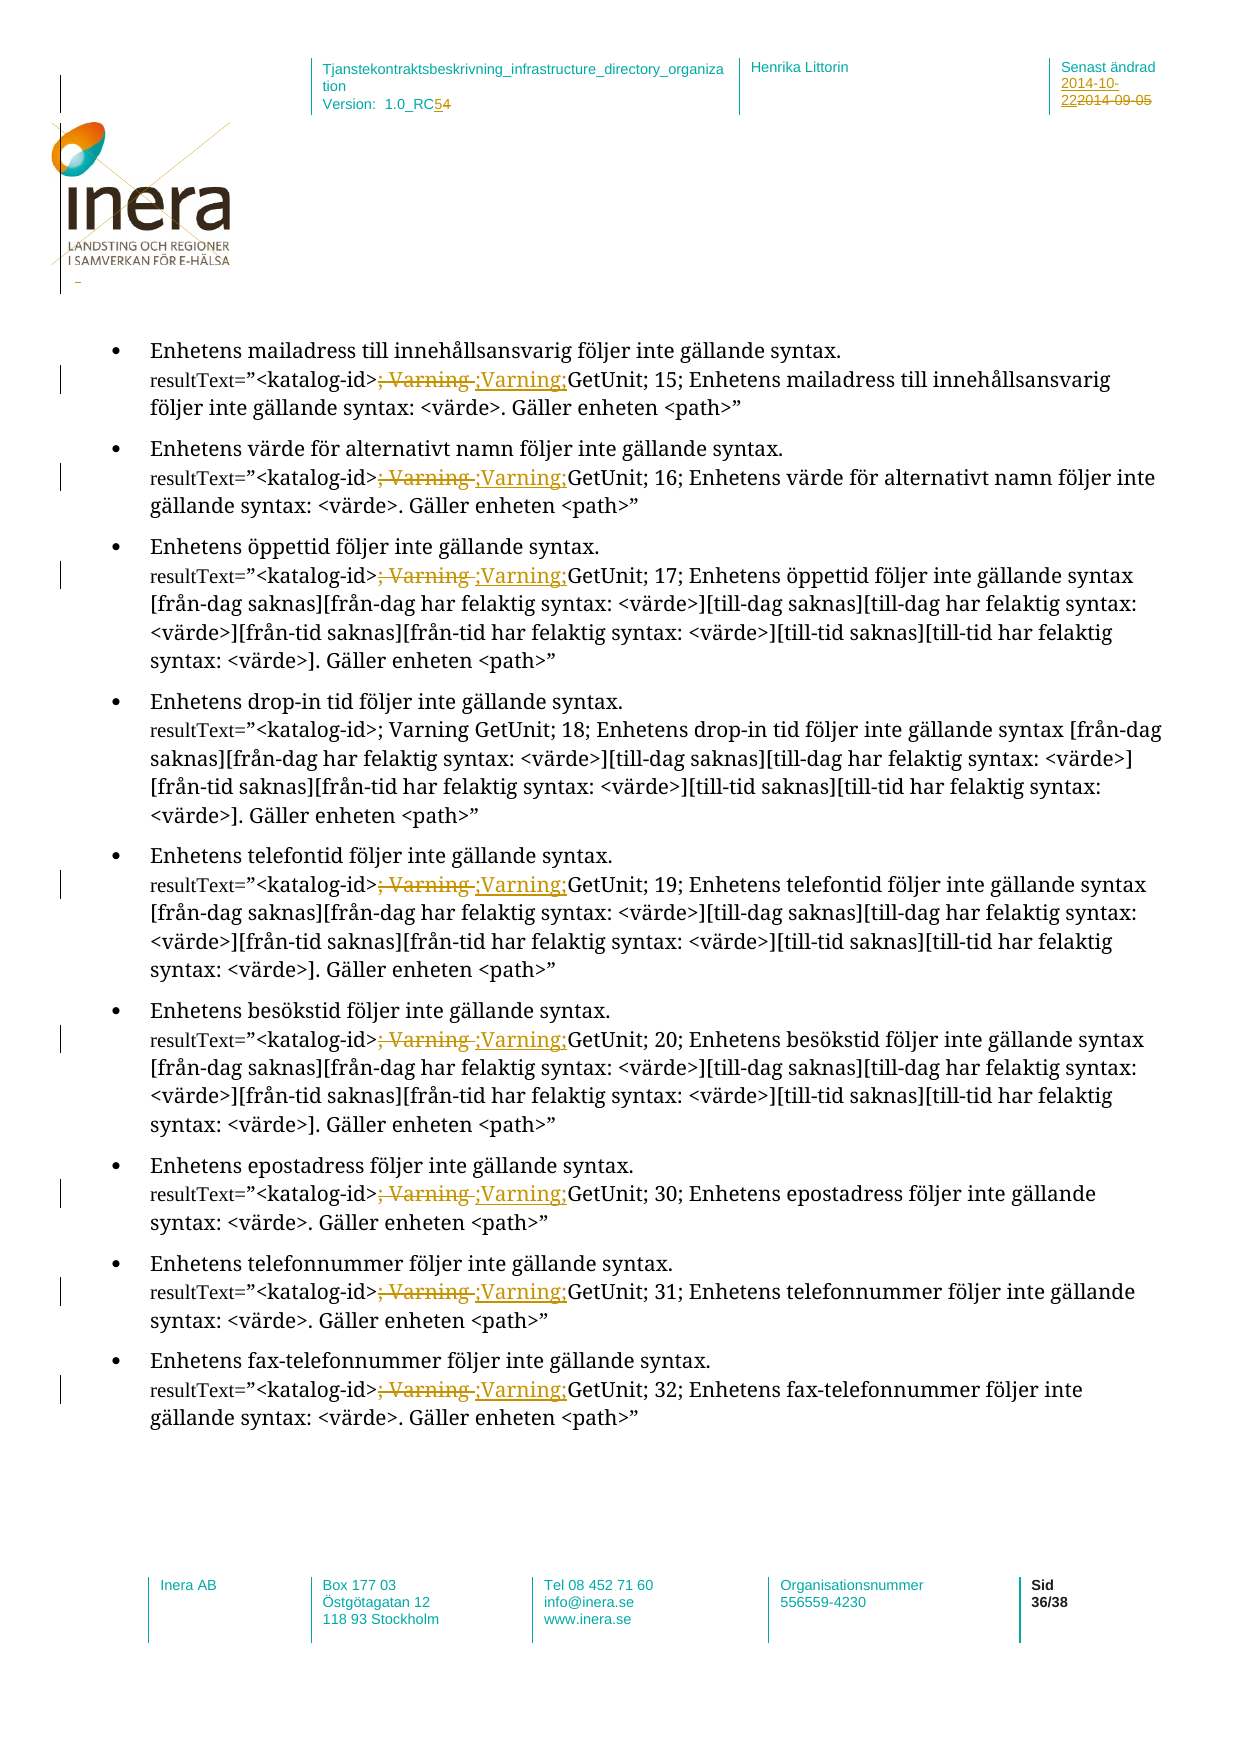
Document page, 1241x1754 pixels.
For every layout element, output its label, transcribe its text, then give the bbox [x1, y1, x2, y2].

list Enhetens mailadress till innehållsansvarig följer inte gällande syntax. resultText=”<katalog-id>GetUnit; 15; Enhetens mailadress till innehållsansvarig följer inte gällande syntax: <värde>. Gäller enheten <path>” [112, 337, 1165, 422]
list Enhetens öppettid följer inte gällande syntax. resultText=”<katalog-id>GetUnit; 17; Enhetens öppettid följer inte gällande syntax [från-dag saknas][från-dag har felaktig syntax: <värde>][till-dag saknas][till-dag har felaktig syntax: <värde>][från-tid saknas][från-tid har felaktig syntax: <värde>][till-tid saknas][till-tid har felaktig syntax: <värde>]. Gäller enheten <path>” [112, 532, 1165, 674]
picture [53, 259, 60, 265]
picture [51, 124, 60, 264]
picture [53, 122, 60, 128]
picture [61, 195, 228, 265]
list Enhetens drop-in tid följer inte gällande syntax. resultText=”<katalog-id>; Varning GetUnit; 18; Enhetens drop-in tid följer inte gällande syntax [från-dag saknas][från-dag har felaktig syntax: <värde>][till-dag saknas][till-dag har felaktig syntax: <värde>][från-tid saknas][från-tid har felaktig syntax: <värde>][till-tid saknas][till-tid har felaktig syntax: <värde>]. Gäller enheten <path>” [112, 687, 1165, 829]
list Enhetens besökstid följer inte gällande syntax. resultText=”<katalog-id>GetUnit; 20; Enhetens besökstid följer inte gällande syntax [från-dag saknas][från-dag har felaktig syntax: <värde>][till-dag saknas][till-dag har felaktig syntax: <värde>][från-tid saknas][från-tid har felaktig syntax: <värde>][till-tid saknas][till-tid har felaktig syntax: <värde>]. Gäller enheten <path>” [112, 996, 1165, 1138]
picture [142, 124, 230, 264]
picture [61, 132, 139, 256]
list Enhetens telefontid följer inte gällande syntax. resultText=”<katalog-id>GetUnit; 19; Enhetens telefontid följer inte gällande syntax [från-dag saknas][från-dag har felaktig syntax: <värde>][till-dag saknas][till-dag har felaktig syntax: <värde>][från-tid saknas][från-tid har felaktig syntax: <värde>][till-tid saknas][till-tid har felaktig syntax: <värde>]. Gäller enheten <path>” [112, 842, 1165, 984]
list Enhetens värde för alternativt namn följer inte gällande syntax. resultText=”<katalog-id>GetUnit; 16; Enhetens värde för alternativt namn följer inte gällande syntax: <värde>. Gäller enheten <path>” [112, 434, 1165, 520]
picture [61, 122, 229, 193]
list Enhetens fax-telefonnummer följer inte gällande syntax. resultText=”<katalog-id>GetUnit; 32; Enhetens fax-telefonnummer följer inte gällande syntax: <värde>. Gäller enheten <path>” [112, 1347, 1165, 1432]
list Enhetens telefonnummer följer inte gällande syntax. resultText=”<katalog-id>GetUnit; 31; Enhetens telefonnummer följer inte gällande syntax: <värde>. Gäller enheten <path>” [112, 1249, 1165, 1334]
list Enhetens epostadress följer inte gällande syntax. resultText=”<katalog-id>GetUnit; 30; Enhetens epostadress följer inte gällande syntax: <värde>. Gäller enheten <path>” [112, 1151, 1165, 1236]
